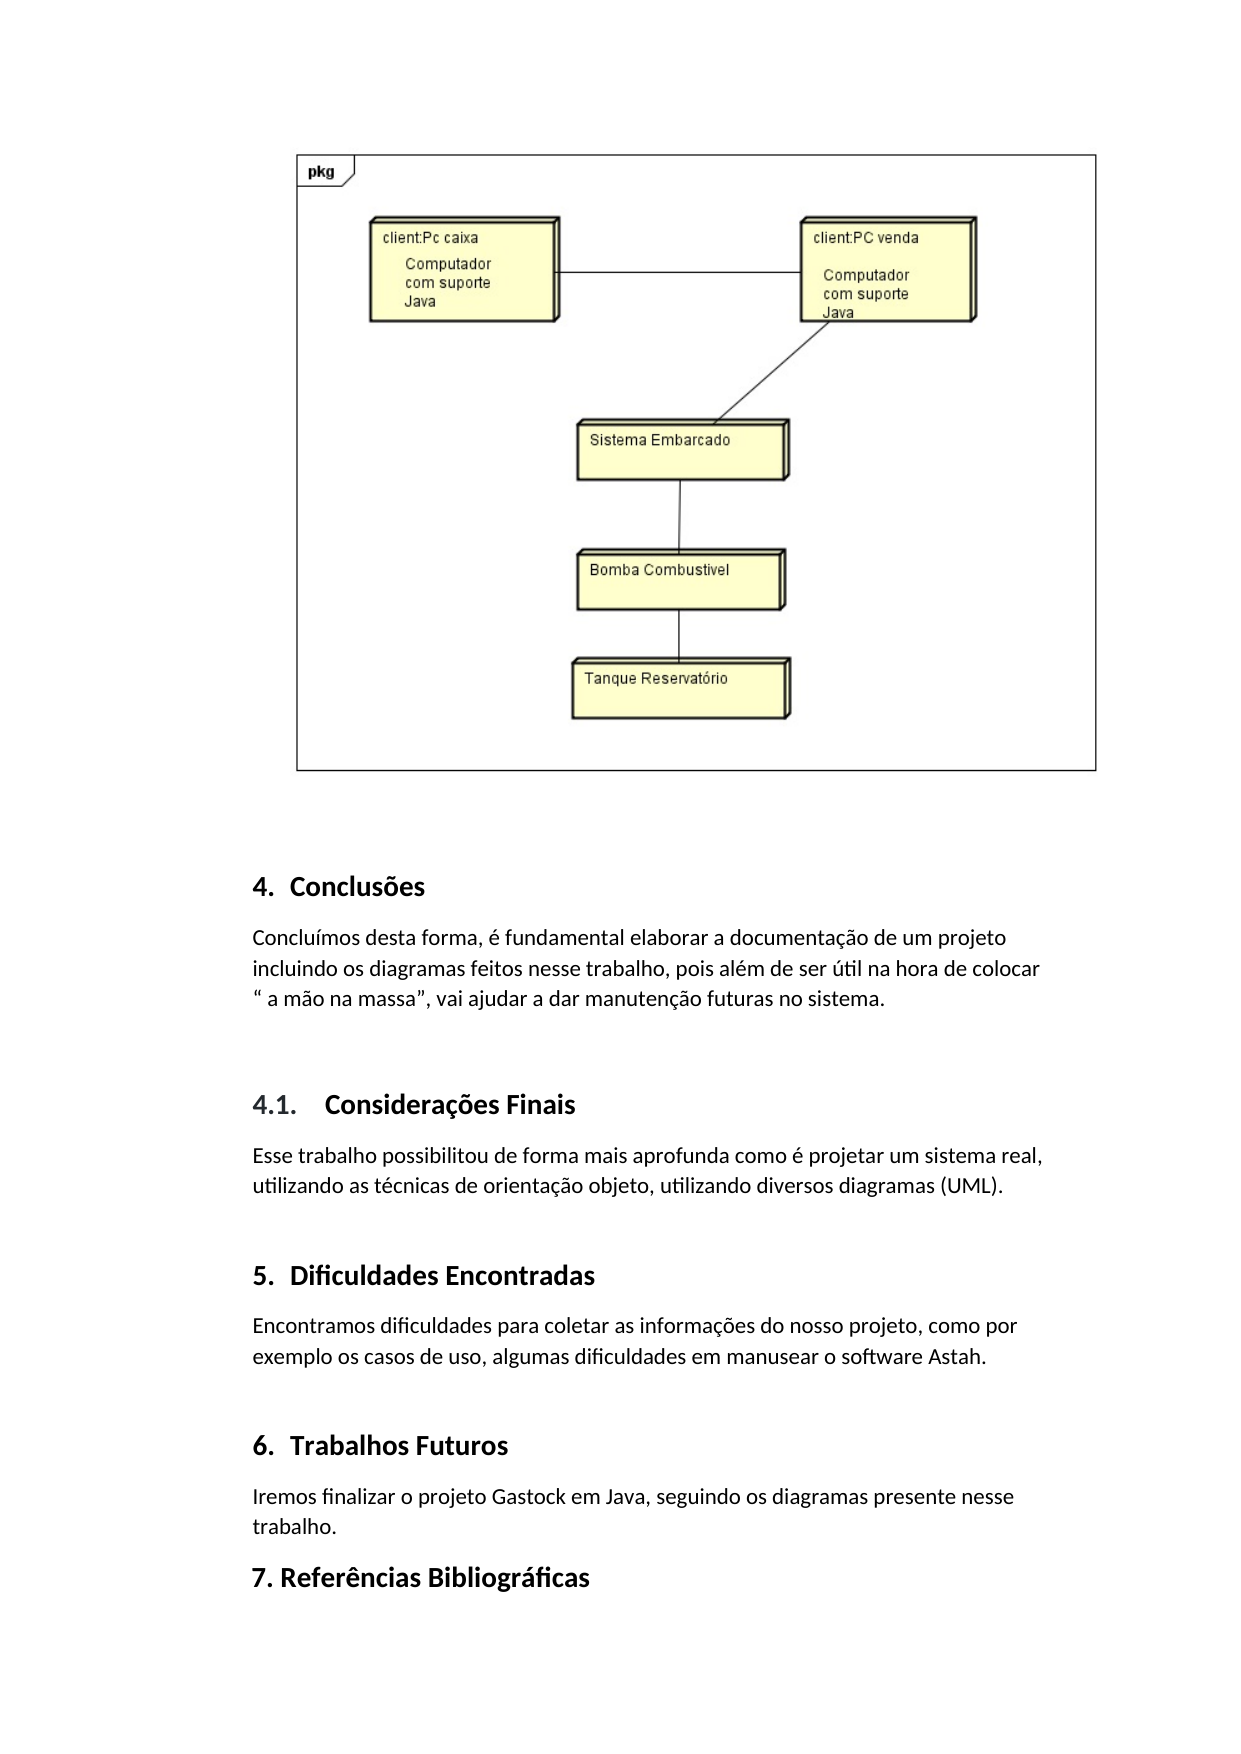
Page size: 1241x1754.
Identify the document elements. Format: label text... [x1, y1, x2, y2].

text Esse trabalho possibilitou de forma mais aprofunda como é projetar um sistema real, utilizando as técnicas de orientação objeto, utilizando diversos diagramas (UML). [252, 1141, 1063, 1199]
list Conclusões [252, 868, 1063, 904]
list Trabalhos Futuros [252, 1427, 1063, 1463]
text Iremos finalizar o projeto Gastock em Java, seguindo os diagramas presente nesse trabalho. [252, 1482, 1063, 1541]
picture [289, 147, 1114, 795]
text 7. Referências Bibliográficas [177, 1559, 1063, 1595]
list Considerações Finais [252, 1086, 1063, 1122]
text Concluímos desta forma, é fundamental elaborar a documentação de um projeto incluindo os diagramas feitos nesse trabalho, pois além de ser útil na hora de colocar “ a mão na massa”, vai ajudar a dar manutenção futuras no sistema. [252, 923, 1063, 1012]
list Dificuldades Encontradas [252, 1257, 1063, 1292]
text Encontramos dificuldades para coletar as informações do nosso projeto, como por exemplo os casos de uso, algumas dificuldades em manusear o software Astah. [252, 1312, 1063, 1370]
